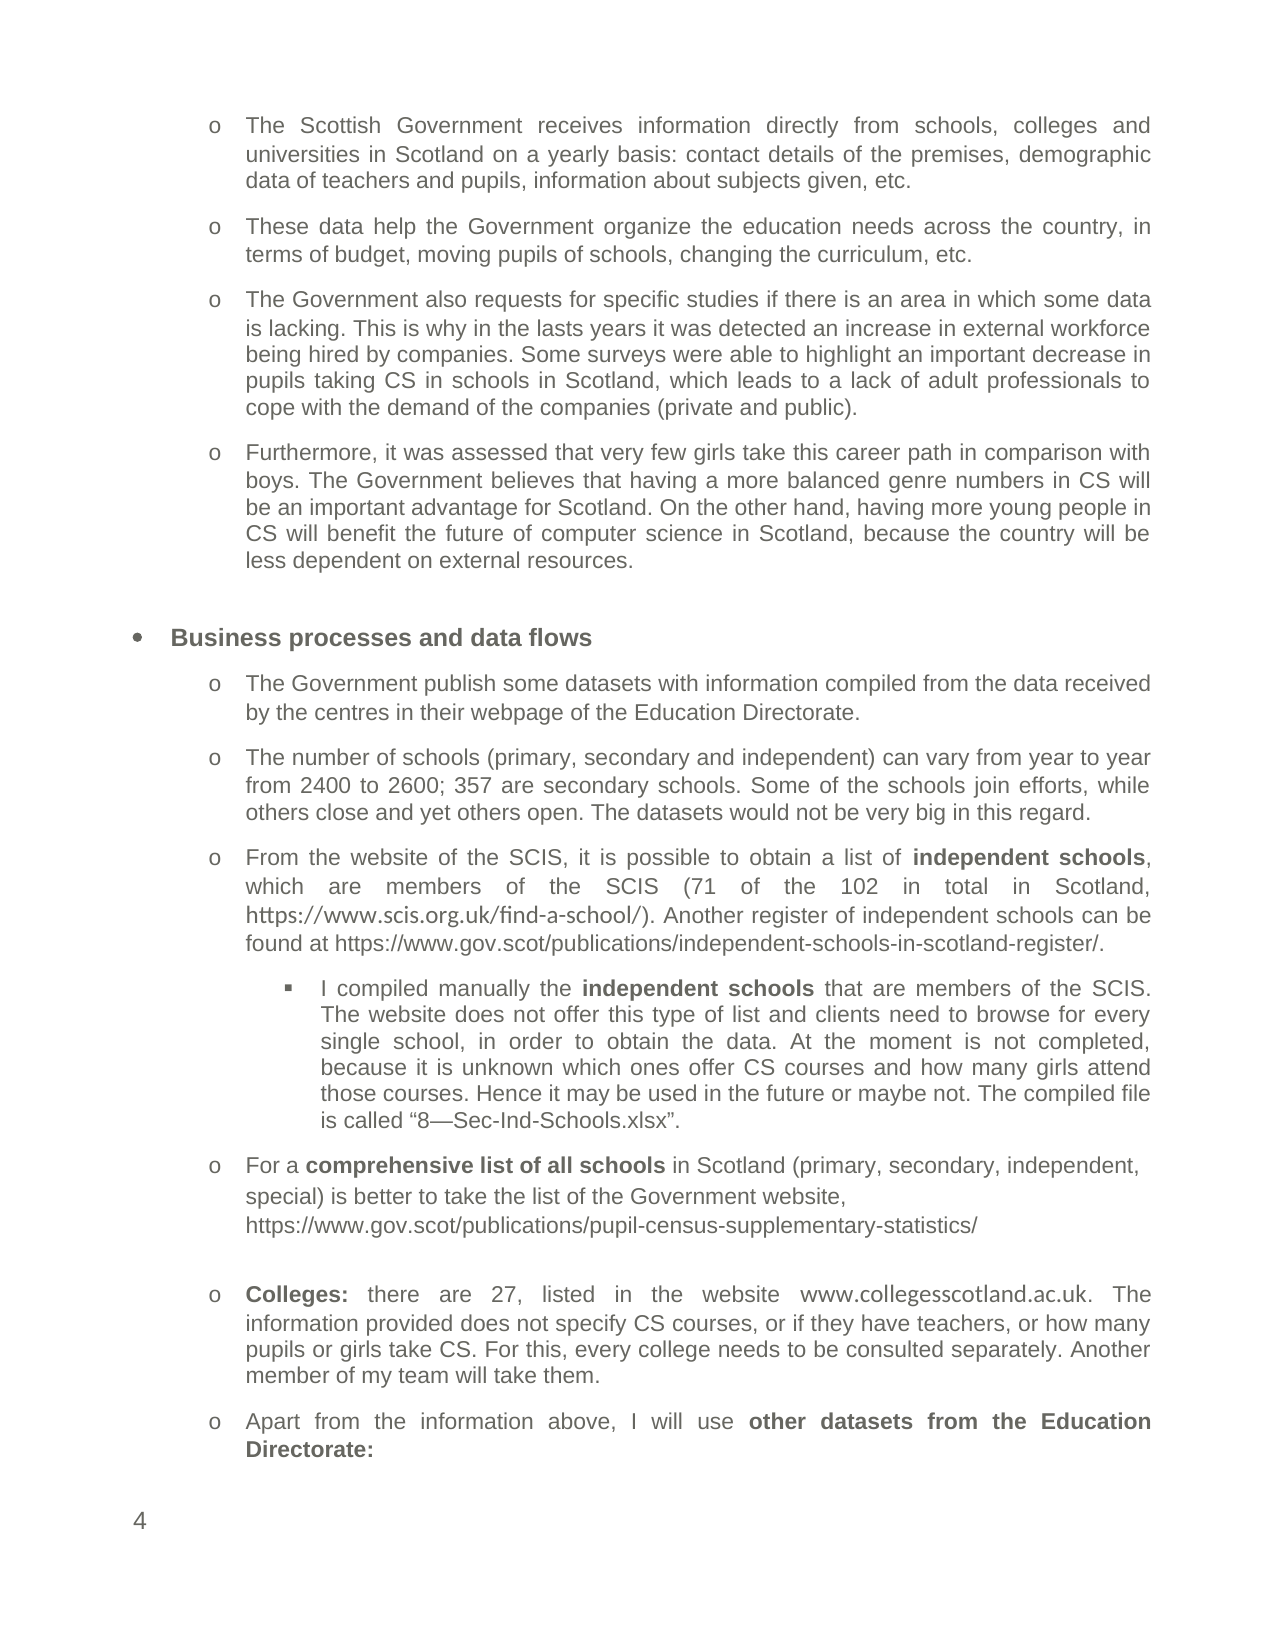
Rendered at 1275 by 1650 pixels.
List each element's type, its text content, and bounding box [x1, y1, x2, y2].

list The Government publish some datasets with information compiled from the data received by the centres in their webpage of the Education Directorate. [208, 670, 1152, 725]
list For a comprehensive list of all schools in Scotland (primary, secondary, independent, special) is better to take the list of the Government website, https://www.gov.scot/publications/pupil-census-supplementary-statistics/ [208, 1152, 1152, 1238]
list Furthermore, it was assessed that very few girls take this career path in comparison with boys. The Government believes that having a more balanced genre numbers in CS will be an important advantage for Scotland. On the other hand, having more young people in CS will benefit the future of computer science in Scotland, because the country will be less dependent on external resources. [208, 439, 1152, 573]
list From the website of the SCIS, it is possible to obtain a list of independent schools, which are members of the SCIS (71 of the 102 in total in Scotland, https://www.scis.org.uk/find-a-school/). Another register of independent schools can be found at https://www.gov.scot/publications/independent-schools-in-scotland-register/. [208, 844, 1152, 956]
list The Government also requests for specific studies if there is an area in which some data is lacking. This is why in the lasts years it was detected an increase in external workforce being hired by companies. Some surveys were able to highlight an important decrease in pupils taking CS in schools in Scotland, which leads to a lack of adult professionals to cope with the demand of the companies (private and public). [208, 286, 1152, 420]
list I compiled manually the independent schools that are members of the SCIS. The website does not offer this type of list and clients need to browse for every single school, in order to obtain the data. At the moment is not completed, because it is unknown which ones offer CS courses and how many girls attend those courses. Hence it may be used in the future or maybe not. The compiled file is called “8—Sec-Ind-Schools.xlsx”. [283, 975, 1152, 1133]
list The Scottish Government receives information directly from schools, colleges and universities in Scotland on a yearly basis: contact details of the premises, demographic data of teachers and pupils, information about subjects given, etc. [208, 112, 1152, 193]
list These data help the Government organize the education needs across the country, in terms of budget, moving pupils of schools, changing the curriculum, etc. [208, 213, 1152, 267]
list Apart from the information above, I will use other datasets from the Education Directorate: [208, 1408, 1152, 1462]
list Business processes and data flows [133, 622, 1152, 651]
list Colleges: there are 27, listed in the website www.collegesscotland.ac.uk. The information provided does not specify CS courses, or if they have teachers, or how many pupils or girls take CS. For this, every college needs to be consulted separately. Another member of my team will take them. [208, 1278, 1152, 1389]
list The number of schools (primary, secondary and independent) can vary from year to year from 2400 to 2600; 357 are secondary schools. Some of the schools join efforts, while others close and yet others open. The datasets would not be very big in this regard. [208, 744, 1152, 825]
